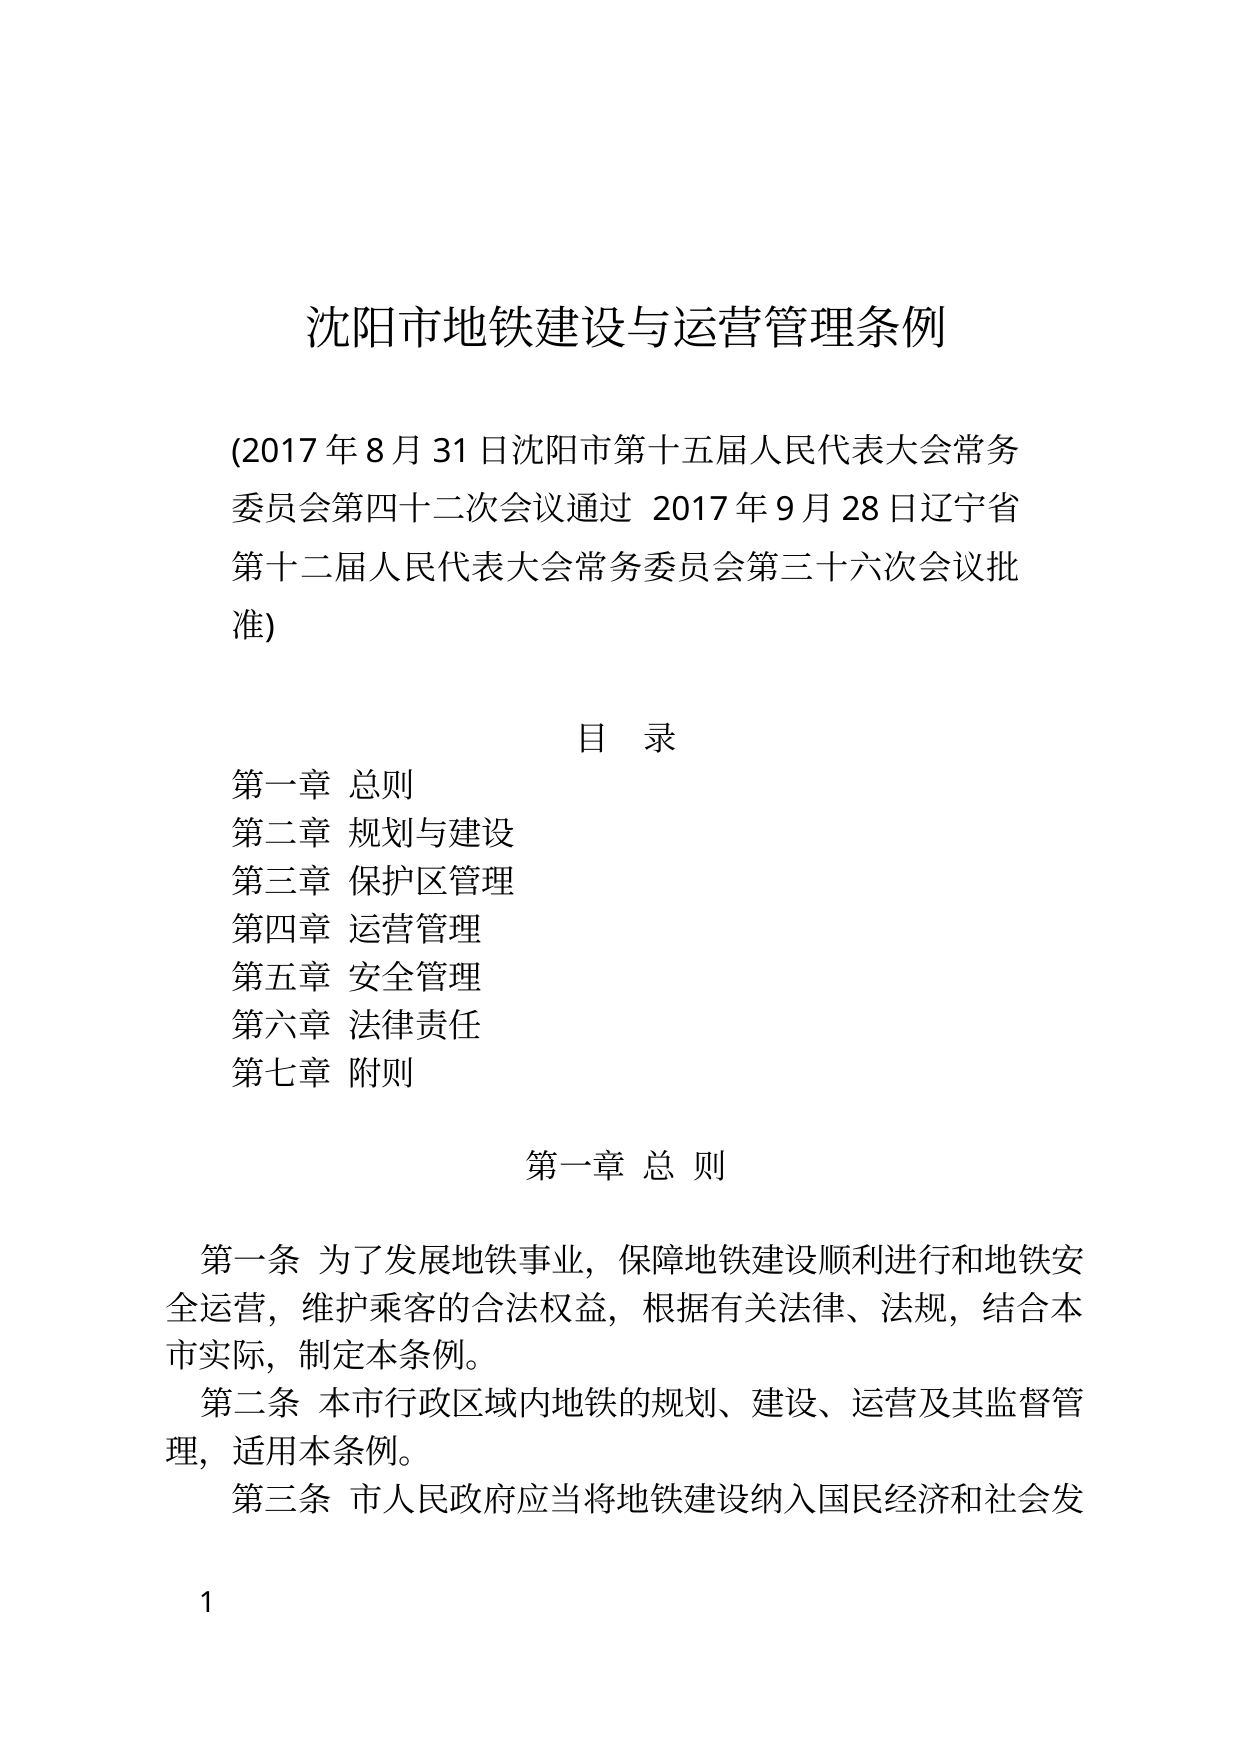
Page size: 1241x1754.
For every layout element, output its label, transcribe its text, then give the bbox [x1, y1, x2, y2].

text 第三章 保护区管理 [165, 855, 1087, 903]
text 第二章 规划与建设 [165, 807, 1087, 855]
text (2017年8月31日沈阳市第十五届人民代表大会常务委员会第四十二次会议通过 2017年9月28日辽宁省第十二届人民代表大会常务委员会第三十六次会议批准) [231, 416, 1021, 649]
text 第七章 附则 [165, 1047, 1087, 1095]
text 第一章 总则 [165, 759, 1087, 807]
text 第四章 运营管理 [165, 903, 1087, 951]
text 第六章 法律责任 [165, 999, 1087, 1047]
text 目 录 [165, 712, 1087, 759]
text 第二条 本市行政区域内地铁的规划、建设、运营及其监督管理，适用本条例。 [165, 1377, 1087, 1473]
text 沈阳市地铁建设与运营管理条例 [165, 292, 1087, 357]
text 第一条 为了发展地铁事业，保障地铁建设顺利进行和地铁安全运营，维护乘客的合法权益，根据有关法律、法规，结合本市实际，制定本条例。 [165, 1234, 1087, 1377]
text 第五章 安全管理 [165, 951, 1087, 999]
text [165, 1473, 1087, 1521]
text 第一章 总 则 [165, 1140, 1087, 1188]
